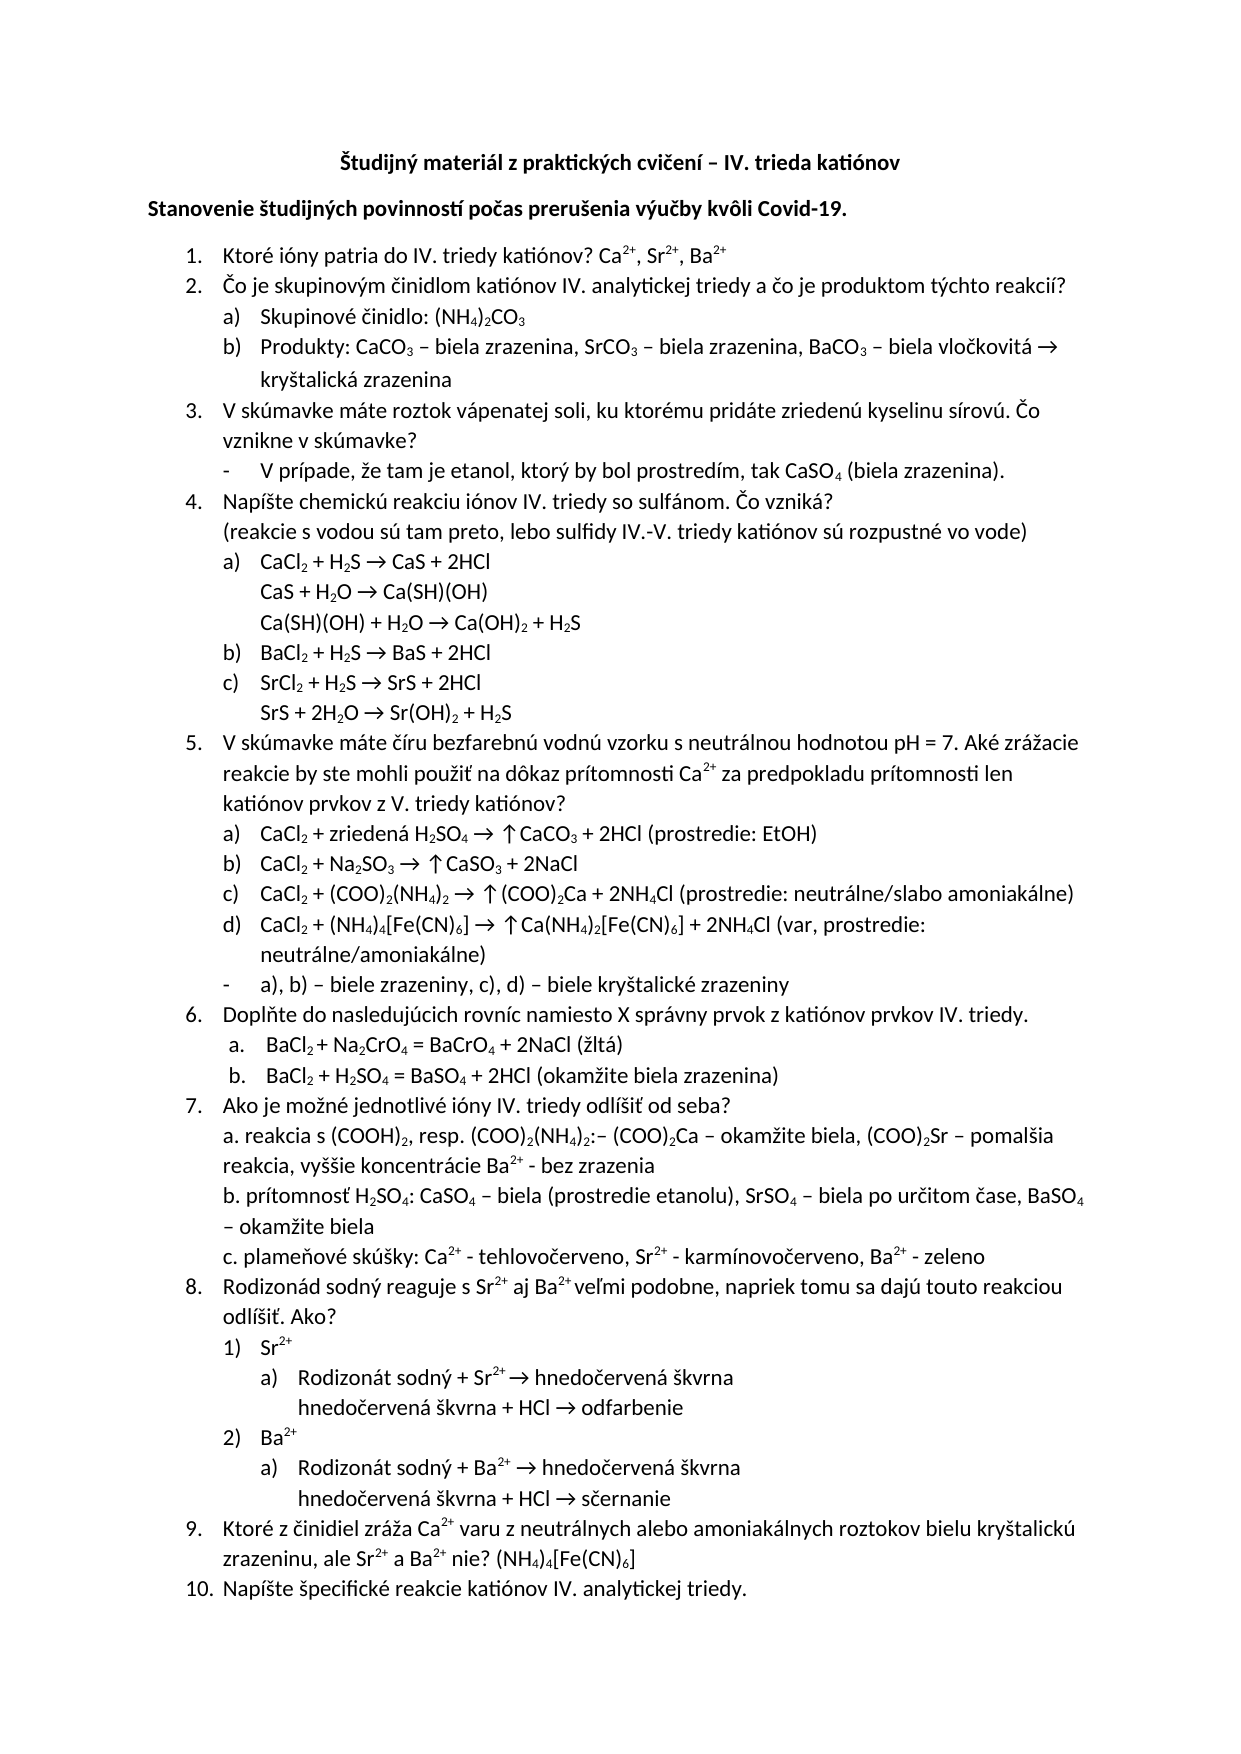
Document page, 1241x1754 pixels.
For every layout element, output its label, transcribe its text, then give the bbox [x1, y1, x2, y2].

list V prípade, že tam je etanol, ktorý by bol prostredím, tak CaSO4 (biela zrazenina). [223, 457, 1093, 485]
list a. reakcia s (COOH)2, resp. (COO)2(NH4)2:– (COO)2Ca – okamžite biela, (COO)2Sr – pomalšia reakcia, vyššie koncentrácie Ba2+ - bez zrazenia [223, 1121, 1093, 1179]
list Produkty: CaCO3 – biela zrazenina, SrCO3 – biela zrazenina, BaCO3 – biela vločkovitá → kryštalická zrazenina [223, 332, 1093, 394]
list CaCl2 + H2S → CaS + 2HCl [223, 547, 1093, 575]
list a), b) – biele zrazeniny, c), d) – biele kryštalické zrazeniny [223, 970, 1093, 998]
list (reakcie s vodou sú tam preto, lebo sulfidy IV.-V. triedy katiónov sú rozpustné vo vode) [223, 517, 1093, 545]
list Rodizonát sodný + Sr2+ → hnedočervená škvrna [260, 1363, 1093, 1391]
list Sr2+ [223, 1333, 1093, 1361]
list hnedočervená škvrna + HCl → sčernanie [298, 1484, 1093, 1512]
list Čo je skupinovým činidlom katiónov IV. analytickej triedy a čo je produktom týchto reakcií? [185, 272, 1093, 299]
text Stanovenie študijných povinností počas prerušenia výučby kvôli Covid-19. [148, 194, 1093, 222]
list Ako je možné jednotlivé ióny IV. triedy odlíšiť od seba? [185, 1091, 1093, 1119]
list Skupinové činidlo: (NH4)2CO3 [223, 302, 1093, 330]
list BaCl2 + H2SO4 = BaSO4 + 2HCl (okamžite biela zrazenina) [228, 1061, 1093, 1089]
list CaCl2 + (NH4)4[Fe(CN)6] → ↑Ca(NH4)2[Fe(CN)6] + 2NH4Cl (var, prostredie: neutrálne/amoniakálne) [223, 910, 1093, 968]
list c. plameňové skúšky: Ca2+ - tehlovočerveno, Sr2+ - karmínovočerveno, Ba2+ - zeleno [223, 1242, 1093, 1270]
list Napíšte špecifické reakcie katiónov IV. analytickej triedy. [185, 1574, 1093, 1602]
list CaCl2 + (COO)2(NH4)2 → ↑(COO)2Ca + 2NH4Cl (prostredie: neutrálne/slabo amoniakálne) [223, 879, 1093, 908]
list Ba2+ [223, 1423, 1093, 1451]
list hnedočervená škvrna + HCl → odfarbenie [298, 1393, 1093, 1421]
list Ktoré ióny patria do IV. triedy katiónov? Ca2+, Sr2+, Ba2+ [185, 241, 1093, 269]
list Napíšte chemickú reakciu iónov IV. triedy so sulfánom. Čo vzniká? [185, 487, 1093, 515]
list b. prítomnosť H2SO4: CaSO4 – biela (prostredie etanolu), SrSO4 – biela po určitom čase, BaSO4 – okamžite biela [223, 1182, 1093, 1240]
list Rodizonát sodný + Ba2+ → hnedočervená škvrna [260, 1453, 1093, 1482]
list CaS + H2O → Ca(SH)(OH) [260, 577, 1093, 606]
list V skúmavke máte číru bezfarebnú vodnú vzorku s neutrálnou hodnotou pH = 7. Aké zrážacie reakcie by ste mohli použiť na dôkaz prítomnosti Ca2+ za predpokladu prítomnosti len katiónov prvkov z V. triedy katiónov? [185, 728, 1093, 817]
text Študijný materiál z praktických cvičení – IV. trieda katiónov [148, 148, 1093, 176]
list Doplňte do nasledujúcich rovníc namiesto X správny prvok z katiónov prvkov IV. triedy. [185, 1000, 1093, 1028]
list SrCl2 + H2S → SrS + 2HCl [223, 668, 1093, 696]
list BaCl2 + H2S → BaS + 2HCl [223, 638, 1093, 666]
list Ca(SH)(OH) + H2O → Ca(OH)2 + H2S [260, 608, 1093, 636]
list Rodizonád sodný reaguje s Sr2+ aj Ba2+ veľmi podobne, napriek tomu sa dajú touto reakciou odlíšiť. Ako? [185, 1272, 1093, 1331]
list SrS + 2H2O → Sr(OH)2 + H2S [260, 698, 1093, 726]
list Ktoré z činidiel zráža Ca2+ varu z neutrálnych alebo amoniakálnych roztokov bielu kryštalickú zrazeninu, ale Sr2+ a Ba2+ nie? (NH4)4[Fe(CN)6] [185, 1514, 1093, 1572]
list CaCl2 + Na2SO3 → ↑CaSO3 + 2NaCl [223, 849, 1093, 877]
list CaCl2 + zriedená H2SO4 → ↑CaCO3 + 2HCl (prostredie: EtOH) [223, 819, 1093, 847]
list V skúmavke máte roztok vápenatej soli, ku ktorému pridáte zriedenú kyselinu sírovú. Čo vznikne v skúmavke? [185, 396, 1093, 454]
list BaCl2 + Na2CrO4 = BaCrO4 + 2NaCl (žltá) [228, 1031, 1093, 1059]
